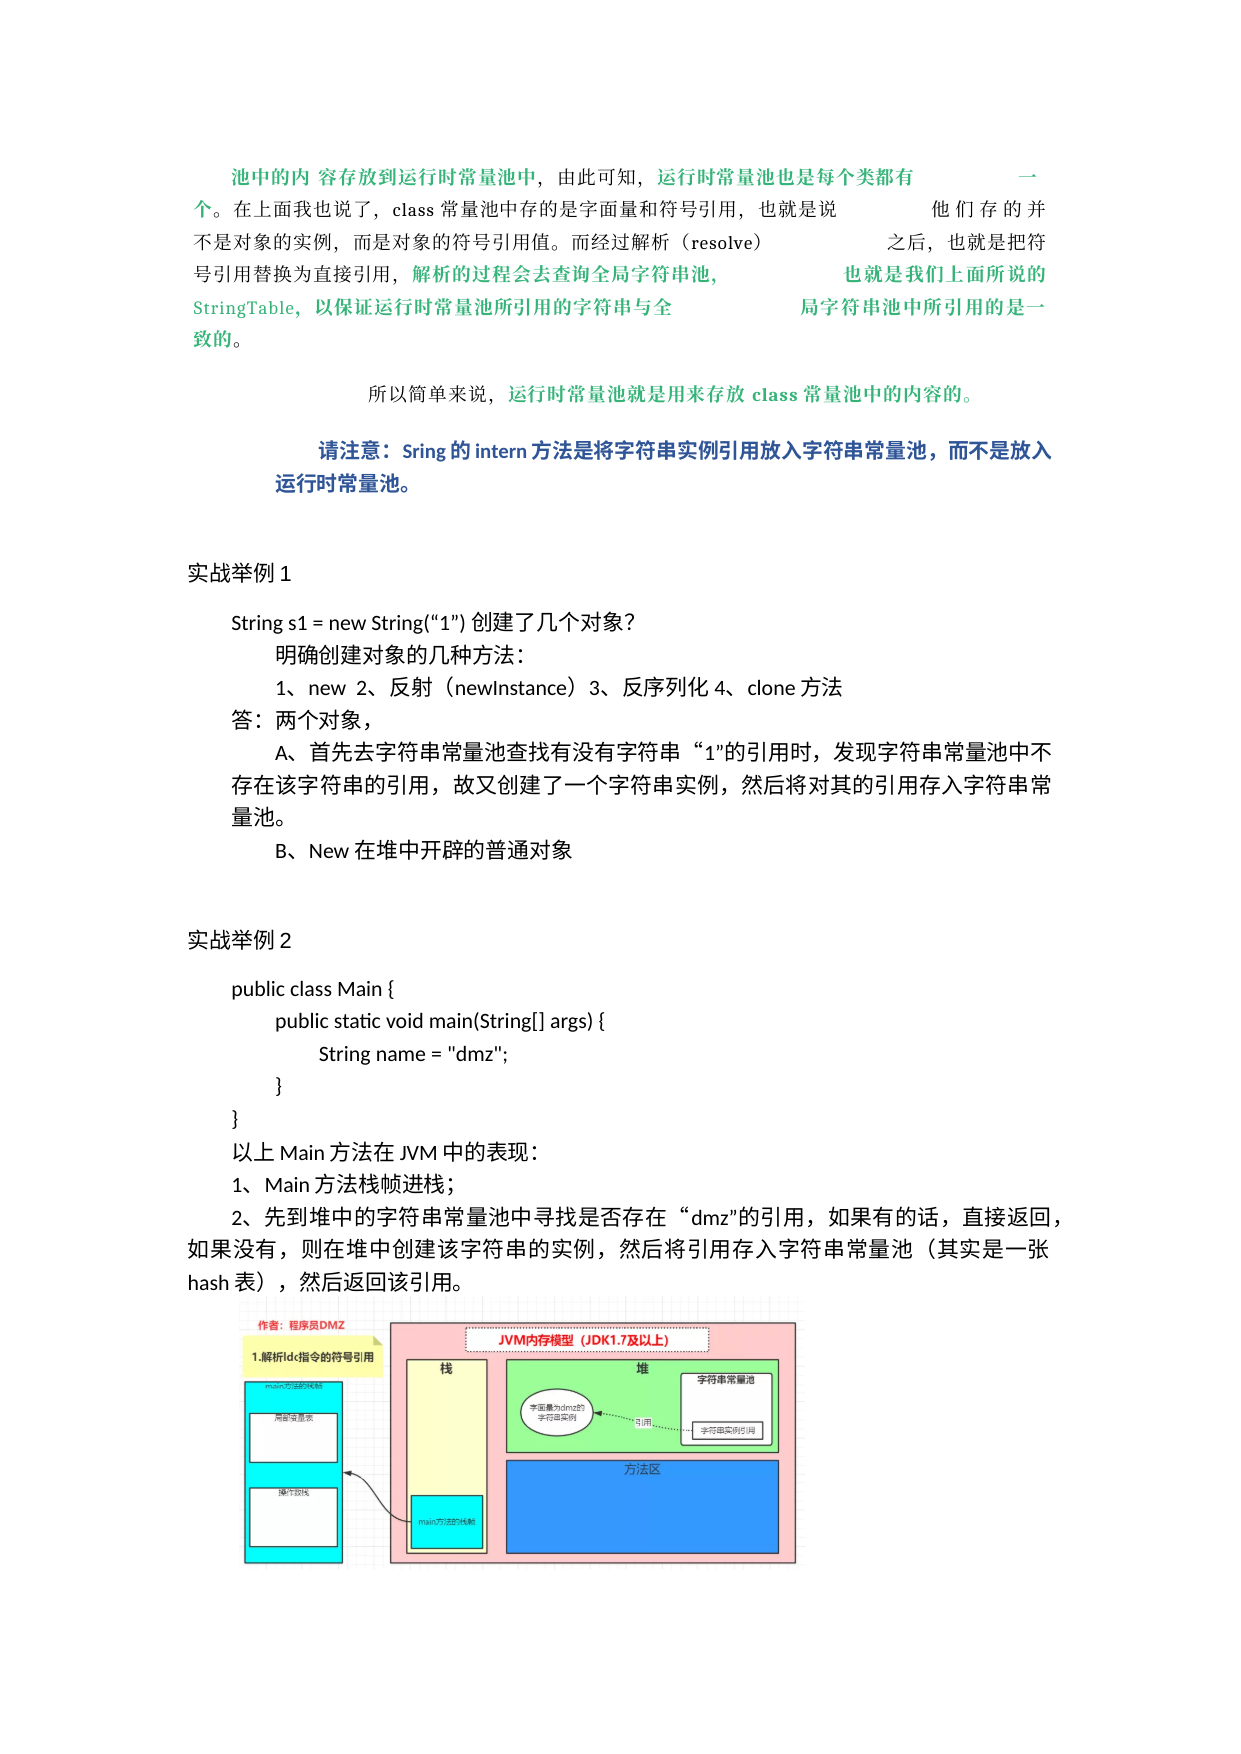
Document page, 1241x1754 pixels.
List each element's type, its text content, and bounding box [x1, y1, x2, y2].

picture [231, 1296, 818, 1570]
list Main方法栈帧进栈； [187, 1167, 1053, 1199]
text public class Main { public static void main(String[] args) { String name = "dmz"; } } [187, 972, 1053, 1134]
text String s1 = new String(“1”) 创建了几个对象？ [187, 605, 1053, 637]
list 首先去字符串常量池查找有没有字符串“1”的引用时，发现字符串常量池中不存在该字符串的引用，故又创建了一个字符串实例，然后将对其的引用存入字符串常量池。 [231, 735, 1053, 832]
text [194, 162, 1046, 265]
text 以上Main方法在JVM中的表现： [187, 1134, 1053, 1167]
subtitle 实战举例2 [187, 922, 1053, 955]
list 答：两个对象， [187, 702, 1053, 735]
list New 在堆中开辟的普通对象 [231, 832, 1053, 865]
text 请注意：Sring的intern方法是将字符串实例引用放入字符串常量池，而不是放入运行时常量池。 [275, 433, 1053, 498]
list 先到堆中的字符串常量池中寻找是否存在“dmz”的引用，如果有的话，直接返回，如果没有，则在堆中创建该字符串的实例，然后将引用存入字符串常量池（其实是一张hash表），然后返回该引用。 [187, 1199, 1053, 1297]
list new 2、反射（newInstance）3、反序列化 4、clone方法 [231, 670, 1053, 702]
text 所以简单来说，运行时常量池就是用来存放 class 常量池中的内容的。 [194, 379, 1046, 411]
subtitle 实战举例1 [187, 556, 1053, 588]
text 明确创建对象的几种方法： [231, 637, 1053, 670]
